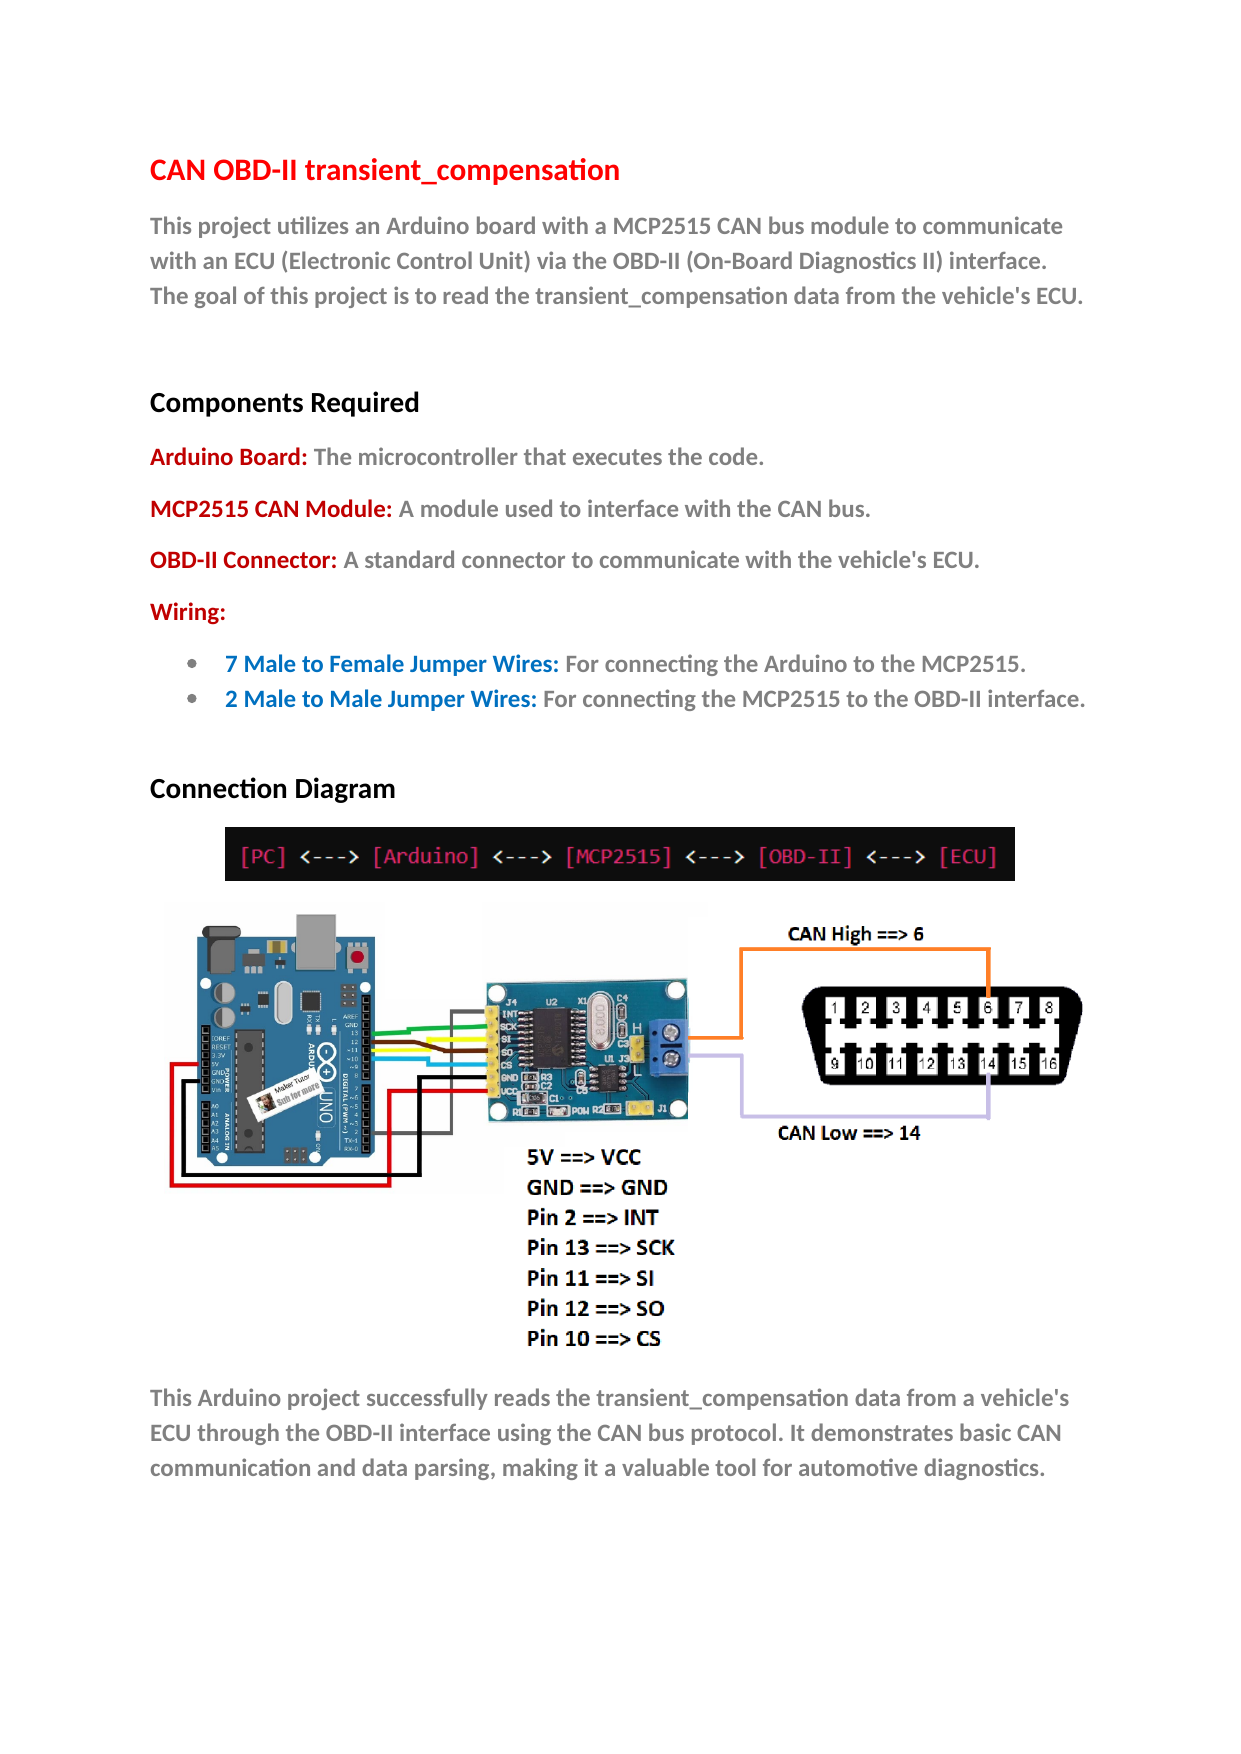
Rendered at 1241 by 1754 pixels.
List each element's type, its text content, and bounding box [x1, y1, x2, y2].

text Components Required [150, 384, 1090, 419]
text This project utilizes an Arduino board with a MCP2515 CAN bus module to communicate with an ECU (Electronic Control Unit) via the OBD-II (On-Board Diagnostics II) interface. The goal of this project is to read the transient_compensation data from the vehicle's ECU. [150, 210, 1090, 311]
text Wiring: [150, 596, 1090, 627]
picture [225, 827, 1015, 881]
text CAN OBD-II transient_compensation [150, 150, 1090, 188]
text OBD-II Connector: A standard connector to communicate with the vehicle's ECU. [150, 545, 1090, 575]
list 7 Male to Female Jumper Wires: For connecting the Arduino to the MCP2515. [187, 648, 1090, 678]
picture [150, 902, 1090, 1361]
text Arduino Board: The microcontroller that executes the code. [150, 441, 1090, 472]
text Connection Diagram [150, 770, 1090, 805]
list 2 Male to Male Jumper Wires: For connecting the MCP2515 to the OBD-II interface. [187, 683, 1090, 713]
text MCP2515 CAN Module: A module used to interface with the CAN bus. [150, 493, 1090, 523]
text This Arduino project successfully reads the transient_compensation data from a vehicle's ECU through the OBD-II interface using the CAN bus protocol. It demonstrates basic CAN communication and data parsing, making it a valuable tool for automotive diagnostics. [150, 1382, 1090, 1483]
